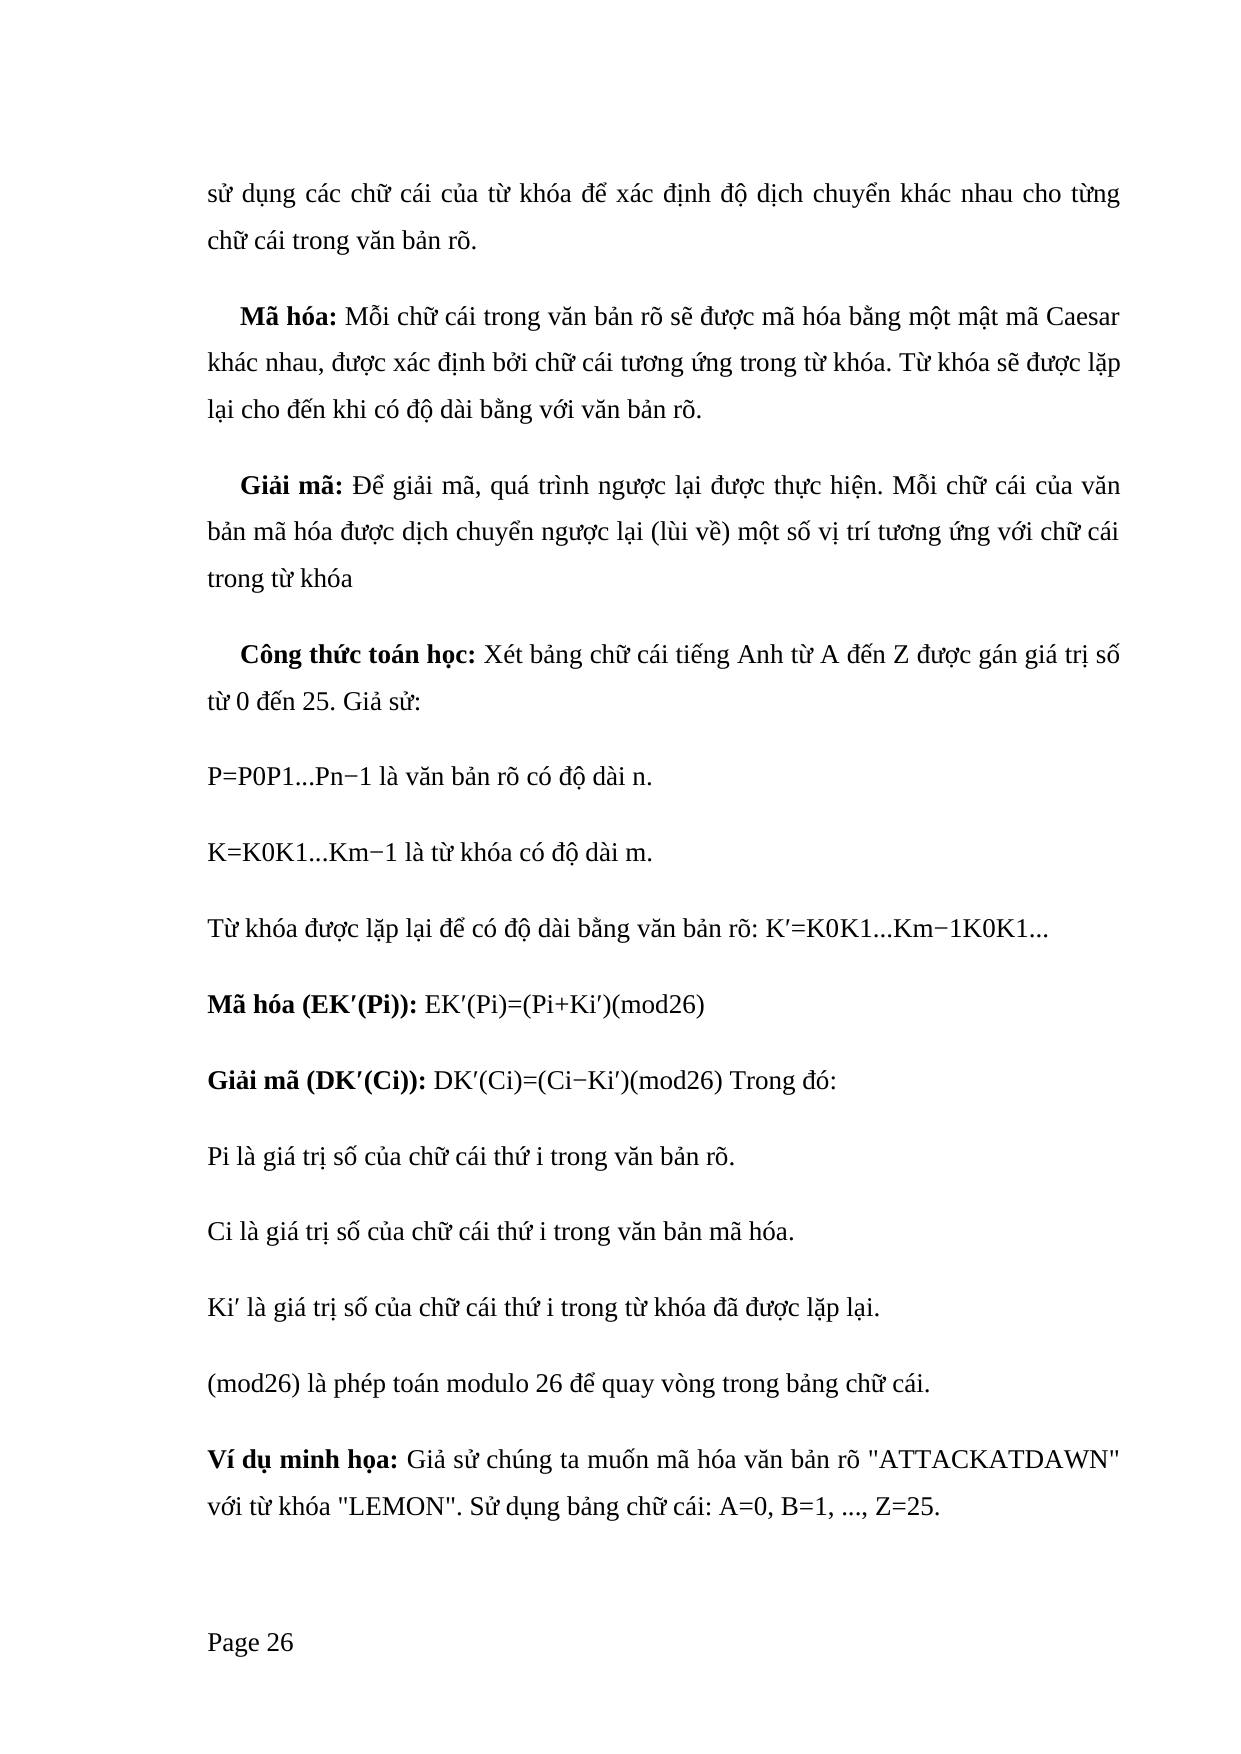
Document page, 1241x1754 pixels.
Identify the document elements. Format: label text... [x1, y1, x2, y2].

text Mã hóa (EK′​(Pi​)): EK′​(Pi​)=(Pi​+Ki′​)(mod26) [207, 988, 1122, 1019]
text (mod26) là phép toán modulo 26 để quay vòng trong bảng chữ cái. [207, 1367, 1122, 1398]
text Mã hóa: Mỗi chữ cái trong văn bản rõ sẽ được mã hóa bằng một mật mã Caesar khác nhau, được xác định bởi chữ cái tương ứng trong từ khóa. Từ khóa sẽ được lặp lại cho đến khi có độ dài bằng với văn bản rõ. [207, 300, 1122, 424]
text Từ khóa được lặp lại để có độ dài bằng văn bản rõ: K′=K0​K1​...Km−1​K0​K1​... [207, 912, 1122, 943]
text Ví dụ minh họa: Giả sử chúng ta muốn mã hóa văn bản rõ "ATTACKATDAWN" với từ khóa "LEMON". Sử dụng bảng chữ cái: A=0, B=1, ..., Z=25. [207, 1443, 1122, 1521]
text P=P0​P1​...Pn−1​ là văn bản rõ có độ dài n. [207, 761, 1122, 792]
text Ki′​ là giá trị số của chữ cái thứ i trong từ khóa đã được lặp lại. [207, 1291, 1122, 1322]
text Giải mã (DK′​(Ci​)): DK′​(Ci​)=(Ci​−Ki′​)(mod26) Trong đó: [207, 1064, 1122, 1095]
text Ci​ là giá trị số của chữ cái thứ i trong văn bản mã hóa. [207, 1216, 1122, 1247]
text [207, 177, 1122, 255]
text Pi​ là giá trị số của chữ cái thứ i trong văn bản rõ. [207, 1140, 1122, 1171]
text Công thức toán học: Xét bảng chữ cái tiếng Anh từ A đến Z được gán giá trị số từ 0 đến 25. Giả sử: [207, 638, 1122, 716]
text Giải mã: Để giải mã, quá trình ngược lại được thực hiện. Mỗi chữ cái của văn bản mã hóa được dịch chuyển ngược lại (lùi về) một số vị trí tương ứng với chữ cái trong từ khóa [207, 469, 1122, 593]
text K=K0​K1​...Km−1​ là từ khóa có độ dài m. [207, 836, 1122, 867]
